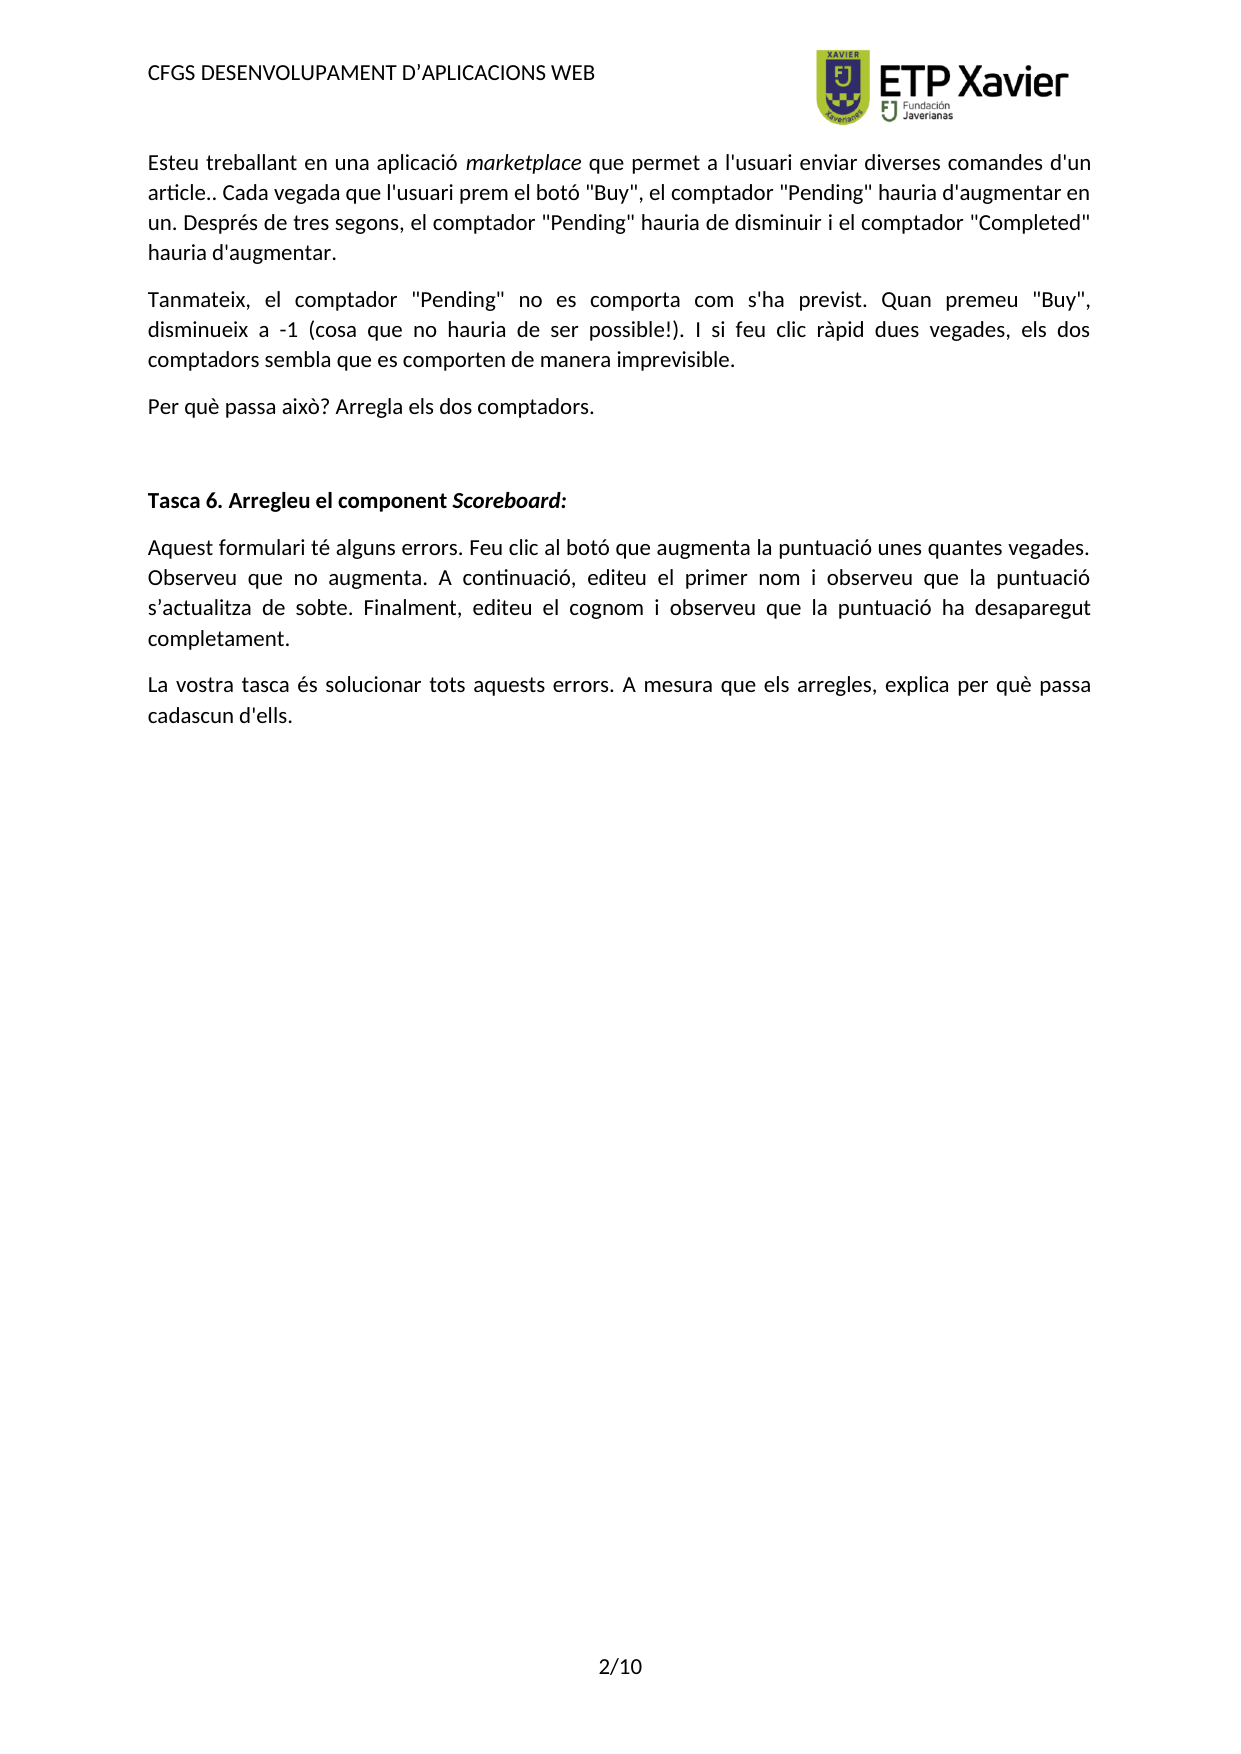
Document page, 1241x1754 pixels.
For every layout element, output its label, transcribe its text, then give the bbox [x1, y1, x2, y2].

picture [784, 12, 1099, 139]
text Tanmateix, el comptador "Pending" no es comporta com s'ha previst. Quan premeu "Buy", disminueix a -1 (cosa que no hauria de ser possible!). I si feu clic ràpid dues vegades, els dos comptadors sembla que es comporten de manera imprevisible. [148, 285, 1093, 373]
text Per què passa això? Arregla els dos comptadors. [148, 392, 1093, 420]
text La vostra tasca és solucionar tots aquests errors. A mesura que els arregles, explica per què passa cadascun d'ells. [148, 671, 1093, 729]
text Esteu treballant en una aplicació marketplace que permet a l'usuari enviar diverses comandes d'un article.. Cada vegada que l'usuari prem el botó "Buy", el comptador "Pending" hauria d'augmentar en un. Després de tres segons, el comptador "Pending" hauria de disminuir i el comptador "Completed" hauria d'augmentar. [148, 148, 1093, 266]
text Aquest formulari té alguns errors. Feu clic al botó que augmenta la puntuació unes quantes vegades. Observeu que no augmenta. A continuació, editeu el primer nom i observeu que la puntuació s’actualitza de sobte. Finalment, editeu el cognom i observeu que la puntuació ha desaparegut completament. [148, 533, 1093, 652]
text Tasca 6. Arregleu el component Scoreboard: [148, 486, 1093, 514]
